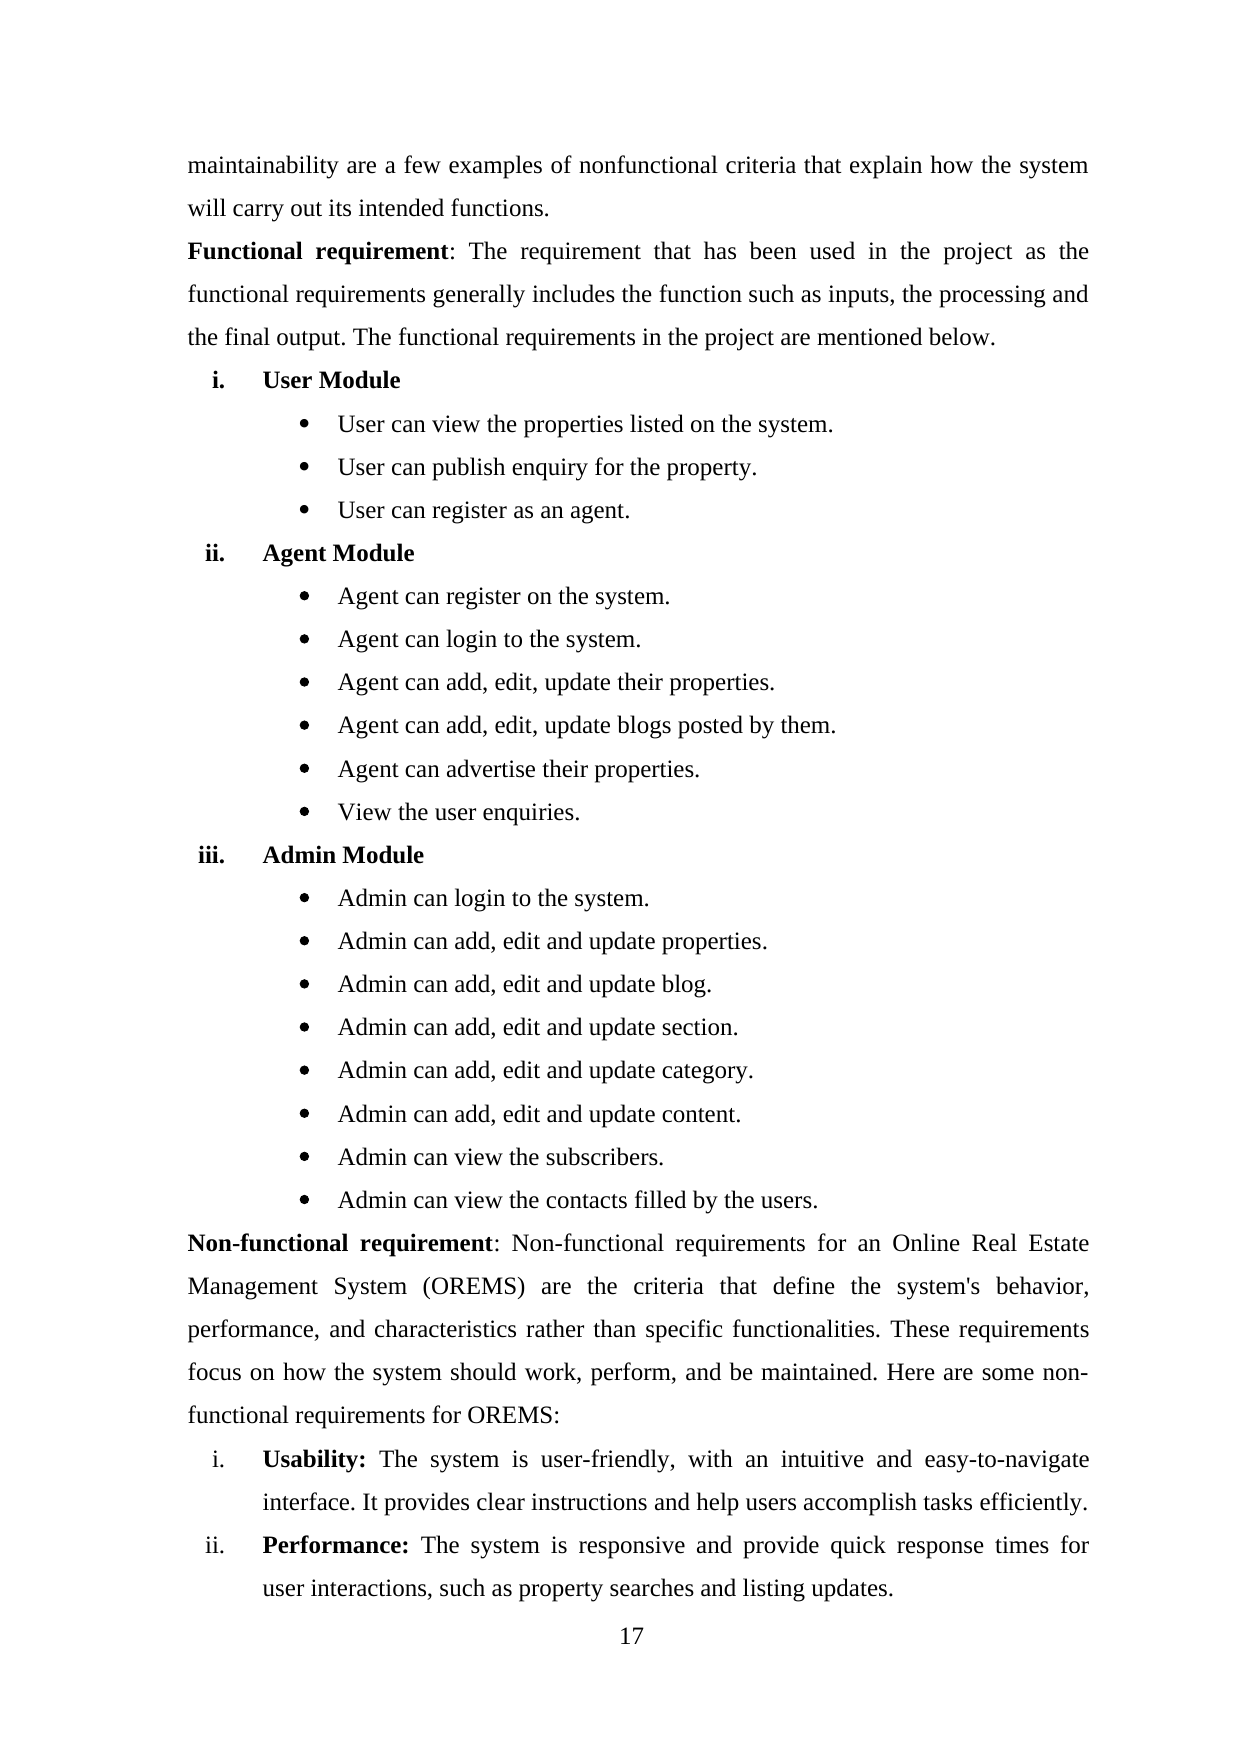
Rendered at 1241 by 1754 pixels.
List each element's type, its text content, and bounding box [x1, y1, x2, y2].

list Admin can view the contacts filled by the users. [300, 1185, 1090, 1214]
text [187, 150, 1090, 222]
list Admin can add, edit and update section. [300, 1012, 1090, 1041]
text Non-functional requirement: Non-functional requirements for an Online Real Estate Management System (OREMS) are the criteria that define the system's behavior, performance, and characteristics rather than specific functionalities. These requirements focus on how the system should work, perform, and be maintained. Here are some non-functional requirements for OREMS: [187, 1228, 1090, 1429]
list Agent can register on the system. [300, 581, 1090, 610]
list Admin can add, edit and update blog. [300, 969, 1090, 998]
list User can register as an agent. [300, 495, 1090, 524]
list Admin can login to the system. [300, 883, 1090, 912]
list Agent can advertise their properties. [300, 754, 1090, 782]
list Admin can add, edit and update properties. [300, 926, 1090, 955]
list User can publish enquiry for the property. [300, 452, 1090, 481]
list View the user enquiries. [300, 797, 1090, 826]
list User can view the properties listed on the system. [300, 409, 1090, 437]
list Admin can add, edit and update category. [300, 1056, 1090, 1084]
list Usability: The system is user-friendly, with an intuitive and easy-to-navigate interface. It provides clear instructions and help users accomplish tasks efficiently. [225, 1444, 1090, 1516]
list Admin can add, edit and update content. [300, 1099, 1090, 1127]
list Agent can add, edit, update their properties. [300, 667, 1090, 696]
list User Module [225, 366, 1090, 394]
list Admin can view the subscribers. [300, 1142, 1090, 1171]
list Agent can add, edit, update blogs posted by them. [300, 711, 1090, 739]
list Agent Module [225, 538, 1090, 567]
list Agent can login to the system. [300, 624, 1090, 653]
text Functional requirement: The requirement that has been used in the project as the functional requirements generally includes the function such as inputs, the processing and the final output. The functional requirements in the project are mentioned below. [187, 236, 1090, 351]
list Admin Module [225, 840, 1090, 869]
list Performance: The system is responsive and provide quick response times for user interactions, such as property searches and listing updates. [225, 1530, 1090, 1602]
